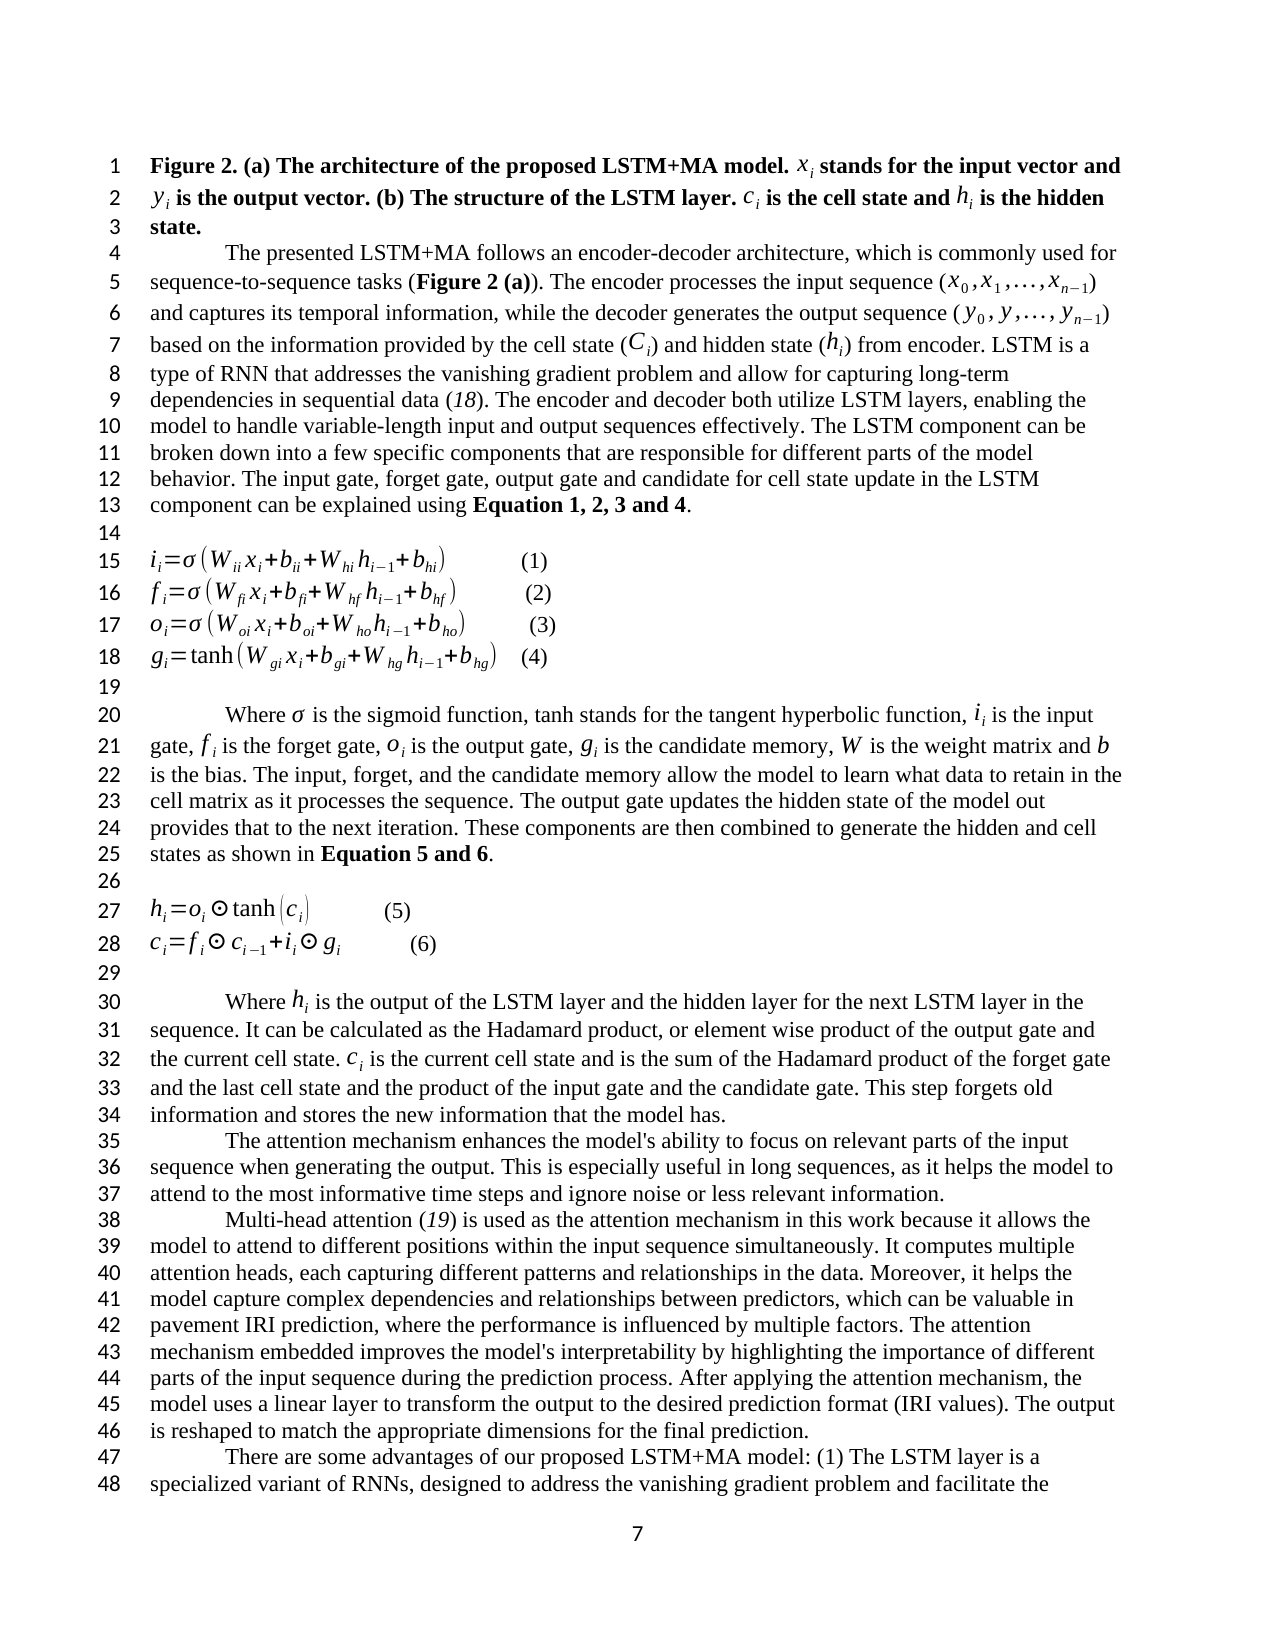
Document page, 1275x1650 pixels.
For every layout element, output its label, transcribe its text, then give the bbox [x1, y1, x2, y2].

text (2) [150, 576, 1125, 608]
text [150, 1443, 1125, 1496]
text The presented LSTM+MA follows an encoder-decoder architecture, which is commonly used for sequence-to-sequence tasks (Figure 2 (a)). The encoder processes the input sequence () and captures its temporal information, while the decoder generates the output sequence () based on the information provided by the cell state () and hidden state () from encoder. LSTM is a type of RNN that addresses the vanishing gradient problem and allow for capturing long-term dependencies in sequential data (18). The encoder and decoder both utilize LSTM layers, enabling the model to handle variable-length input and output sequences effectively. The LSTM component can be broken down into a few specific components that are responsible for different parts of the model behavior. The input gate, forget gate, output gate and candidate for cell state update in the LSTM component can be explained using Equation 1, 2, 3 and 4. [150, 239, 1125, 518]
text Where is the output of the LSTM layer and the hidden layer for the next LSTM layer in the sequence. It can be calculated as the Hadamard product, or element wise product of the output gate and the current cell state. is the current cell state and is the sum of the Hadamard product of the forget gate and the last cell state and the product of the input gate and the candidate gate. This step forgets old information and stores the new information that the model has. [150, 985, 1125, 1127]
text Multi-head attention (19) is used as the attention mechanism in this work because it allows the model to attend to different positions within the input sequence simultaneously. It computes multiple attention heads, each capturing different patterns and relationships in the data. Moreover, it helps the model capture complex dependencies and relationships between predictors, which can be valuable in pavement IRI prediction, where the performance is influenced by multiple factors. The attention mechanism embedded improves the model's interpretability by highlighting the importance of different parts of the input sequence during the prediction process. After applying the attention mechanism, the model uses a linear layer to transform the output to the desired prediction format (IRI values). The output is reshaped to match the appropriate dimensions for the final prediction. [150, 1206, 1125, 1443]
text Figure 2. (a) The architecture of the proposed LSTM+MA model. stands for the input vector and is the output vector. (b) The structure of the LSTM layer. is the cell state and is the hidden state. [150, 150, 1125, 239]
text (3) [150, 608, 1125, 640]
text (6) [150, 927, 1125, 959]
text The attention mechanism enhances the model's ability to focus on relevant parts of the input sequence when generating the output. This is especially useful in long sequences, as it helps the model to attend to the most informative time steps and ignore noise or less relevant information. [150, 1127, 1125, 1206]
text (1) [150, 544, 1125, 576]
text (4) [150, 640, 1125, 672]
text (5) [150, 893, 1125, 927]
text Where is the sigmoid function, tanh stands for the tangent hyperbolic function, is the input gate, is the forget gate, is the output gate, is the candidate memory, is the weight matrix and is the bias. The input, forget, and the candidate memory allow the model to learn what data to retain in the cell matrix as it processes the sequence. The output gate updates the hidden state of the model out provides that to the next iteration. These components are then combined to generate the hidden and cell states as shown in Equation 5 and 6. [150, 698, 1125, 866]
